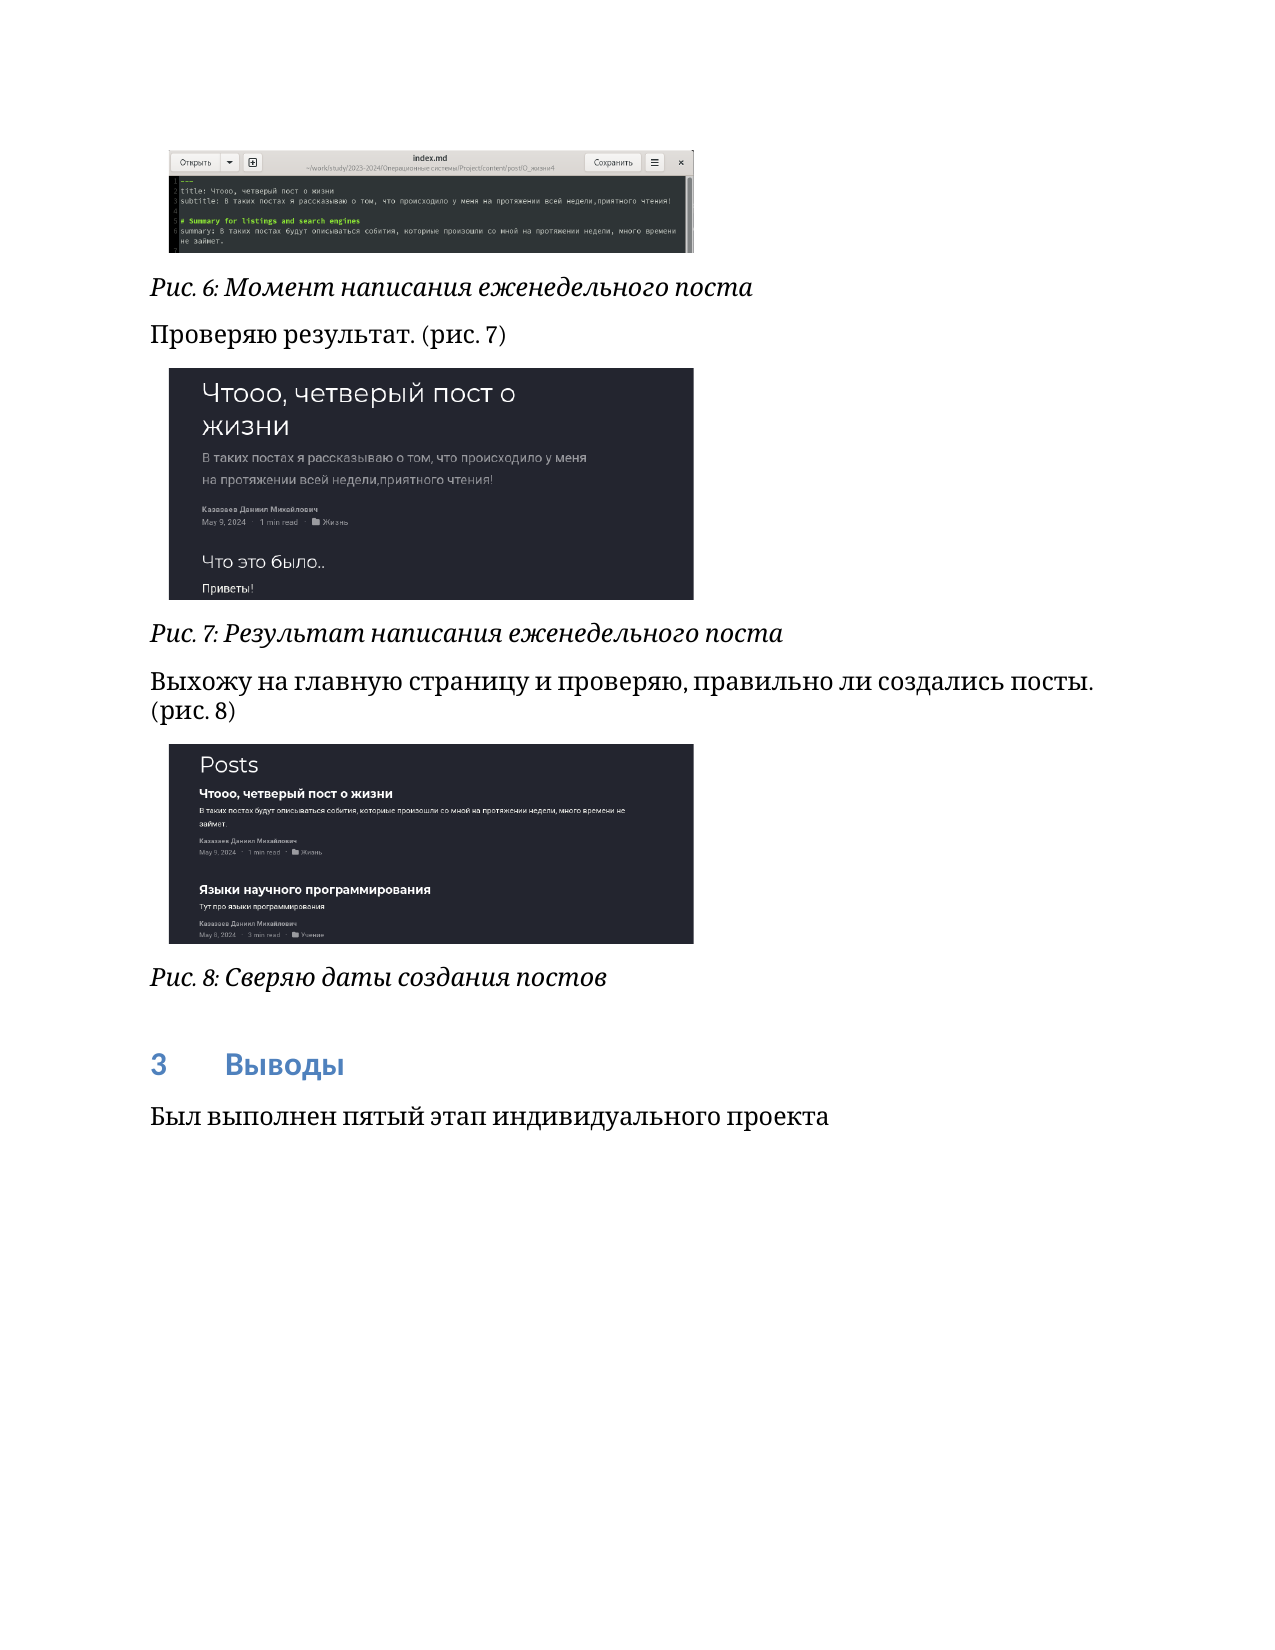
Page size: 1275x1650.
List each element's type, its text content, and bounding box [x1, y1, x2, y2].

picture [168, 368, 694, 600]
picture [168, 150, 694, 253]
text Был выполнен пятый этап индивидуального проекта [150, 1103, 1125, 1131]
text Выхожу на главную страницу и проверяю, правильно ли создались посты. (рис. 8) [150, 668, 1125, 725]
subtitle 3 Выводы [150, 1043, 1125, 1084]
text Рис. 6: Момент написания еженедельного поста [150, 274, 1125, 302]
picture [168, 744, 694, 944]
text Рис. 8: Сверяю даты создания постов [150, 964, 1125, 993]
text Рис. 7: Результат написания еженедельного поста [150, 620, 1125, 649]
text Проверяю результат. (рис. 7) [150, 321, 1125, 350]
